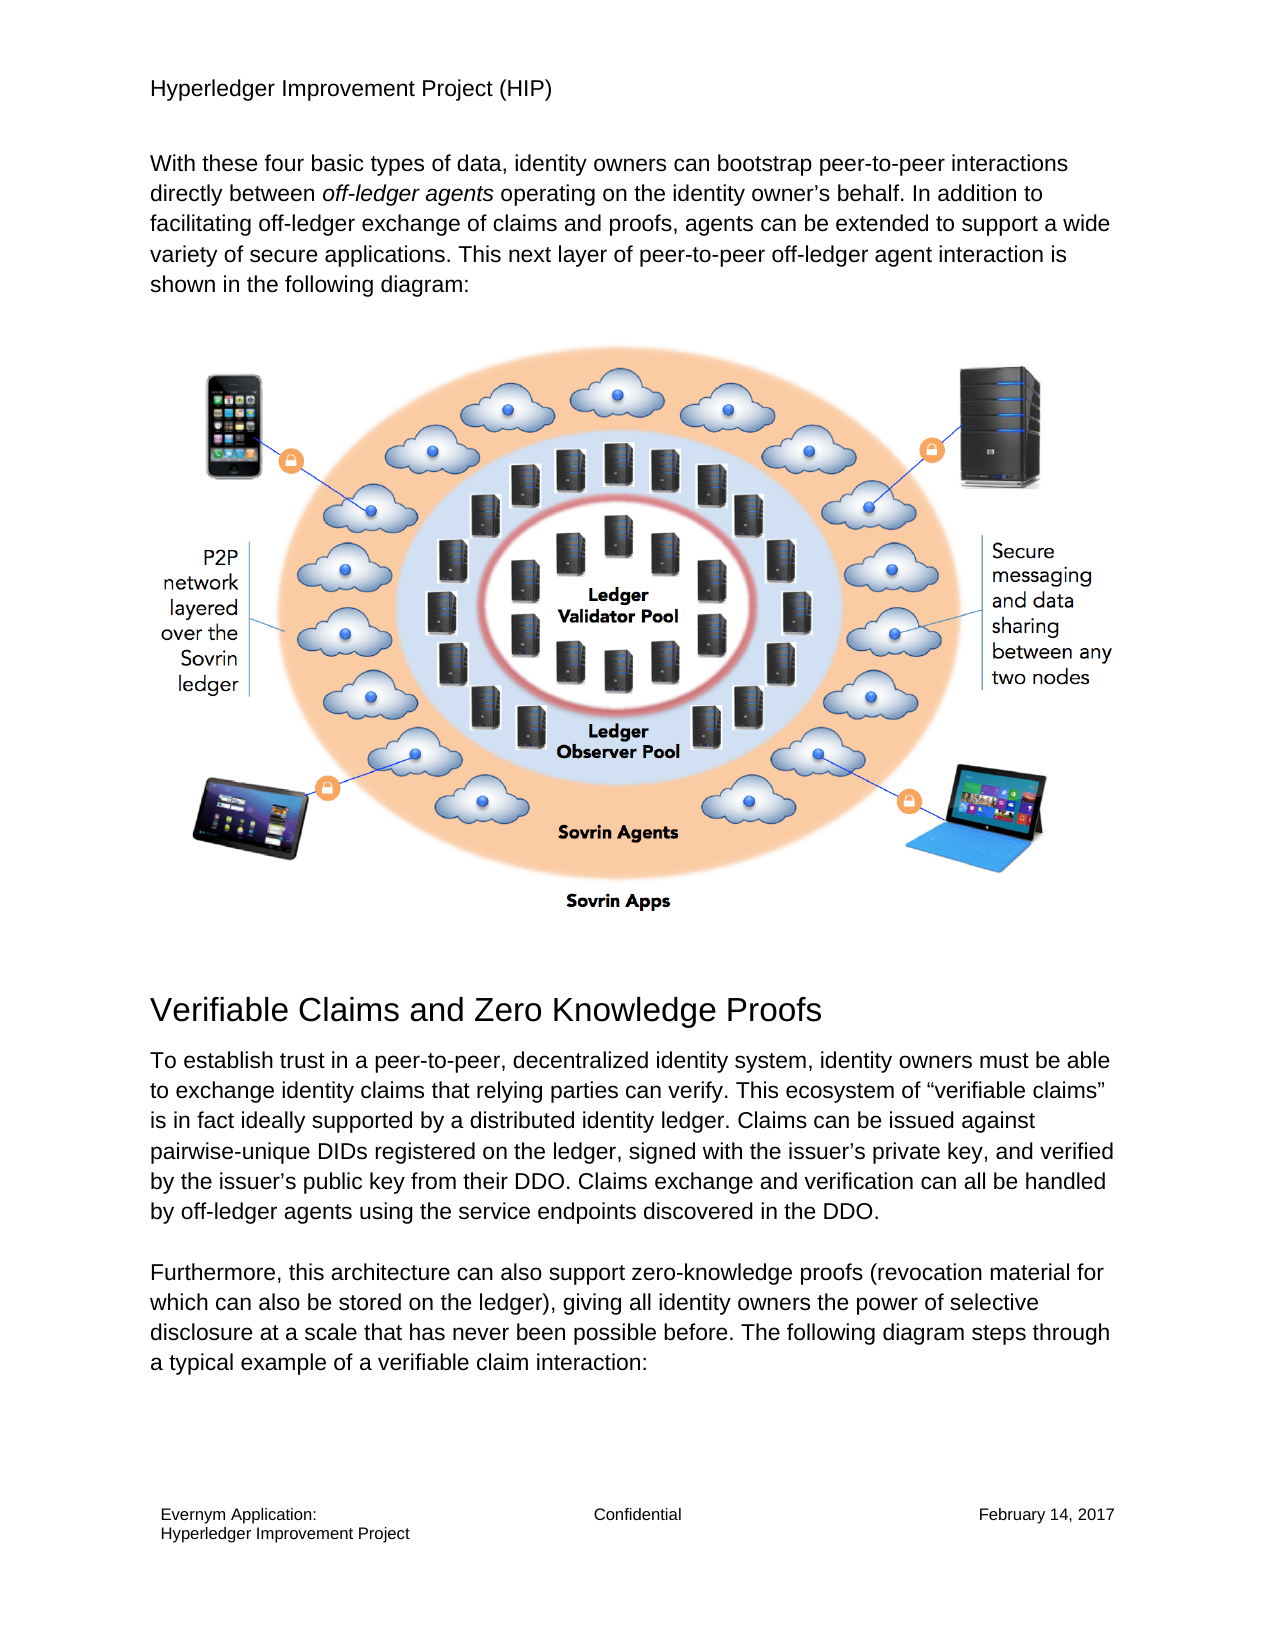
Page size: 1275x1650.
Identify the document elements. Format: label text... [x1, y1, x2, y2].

text To establish trust in a peer-to-peer, decentralized identity system, identity owners must be able to exchange identity claims that relying parties can verify. This ecosystem of “verifiable claims” is in fact ideally supported by a distributed identity ledger. Claims can be issued against pairwise-unique DIDs registered on the ledger, signed with the issuer’s private key, and verified by the issuer’s public key from their DDO. Claims exchange and verification can all be handled by off-ledger agents using the service endpoints discovered in the DDO. [150, 1047, 1125, 1224]
picture [150, 331, 1125, 919]
subtitle Verifiable Claims and Zero Knowledge Proofs [150, 990, 1125, 1029]
text With these four basic types of data, identity owners can bootstrap peer-to-peer interactions directly between off-ledger agents operating on the identity owner’s behalf. In addition to facilitating off-ledger exchange of claims and proofs, agents can be extended to support a wide variety of secure applications. This next layer of peer-to-peer off-ledger agent interaction is shown in the following diagram: [150, 150, 1125, 297]
text Furthermore, this architecture can also support zero-knowledge proofs (revocation material for which can also be stored on the ledger), giving all identity owners the power of selective disclosure at a scale that has never been possible before. The following diagram steps through a typical example of a verifiable claim interaction: [150, 1258, 1125, 1375]
